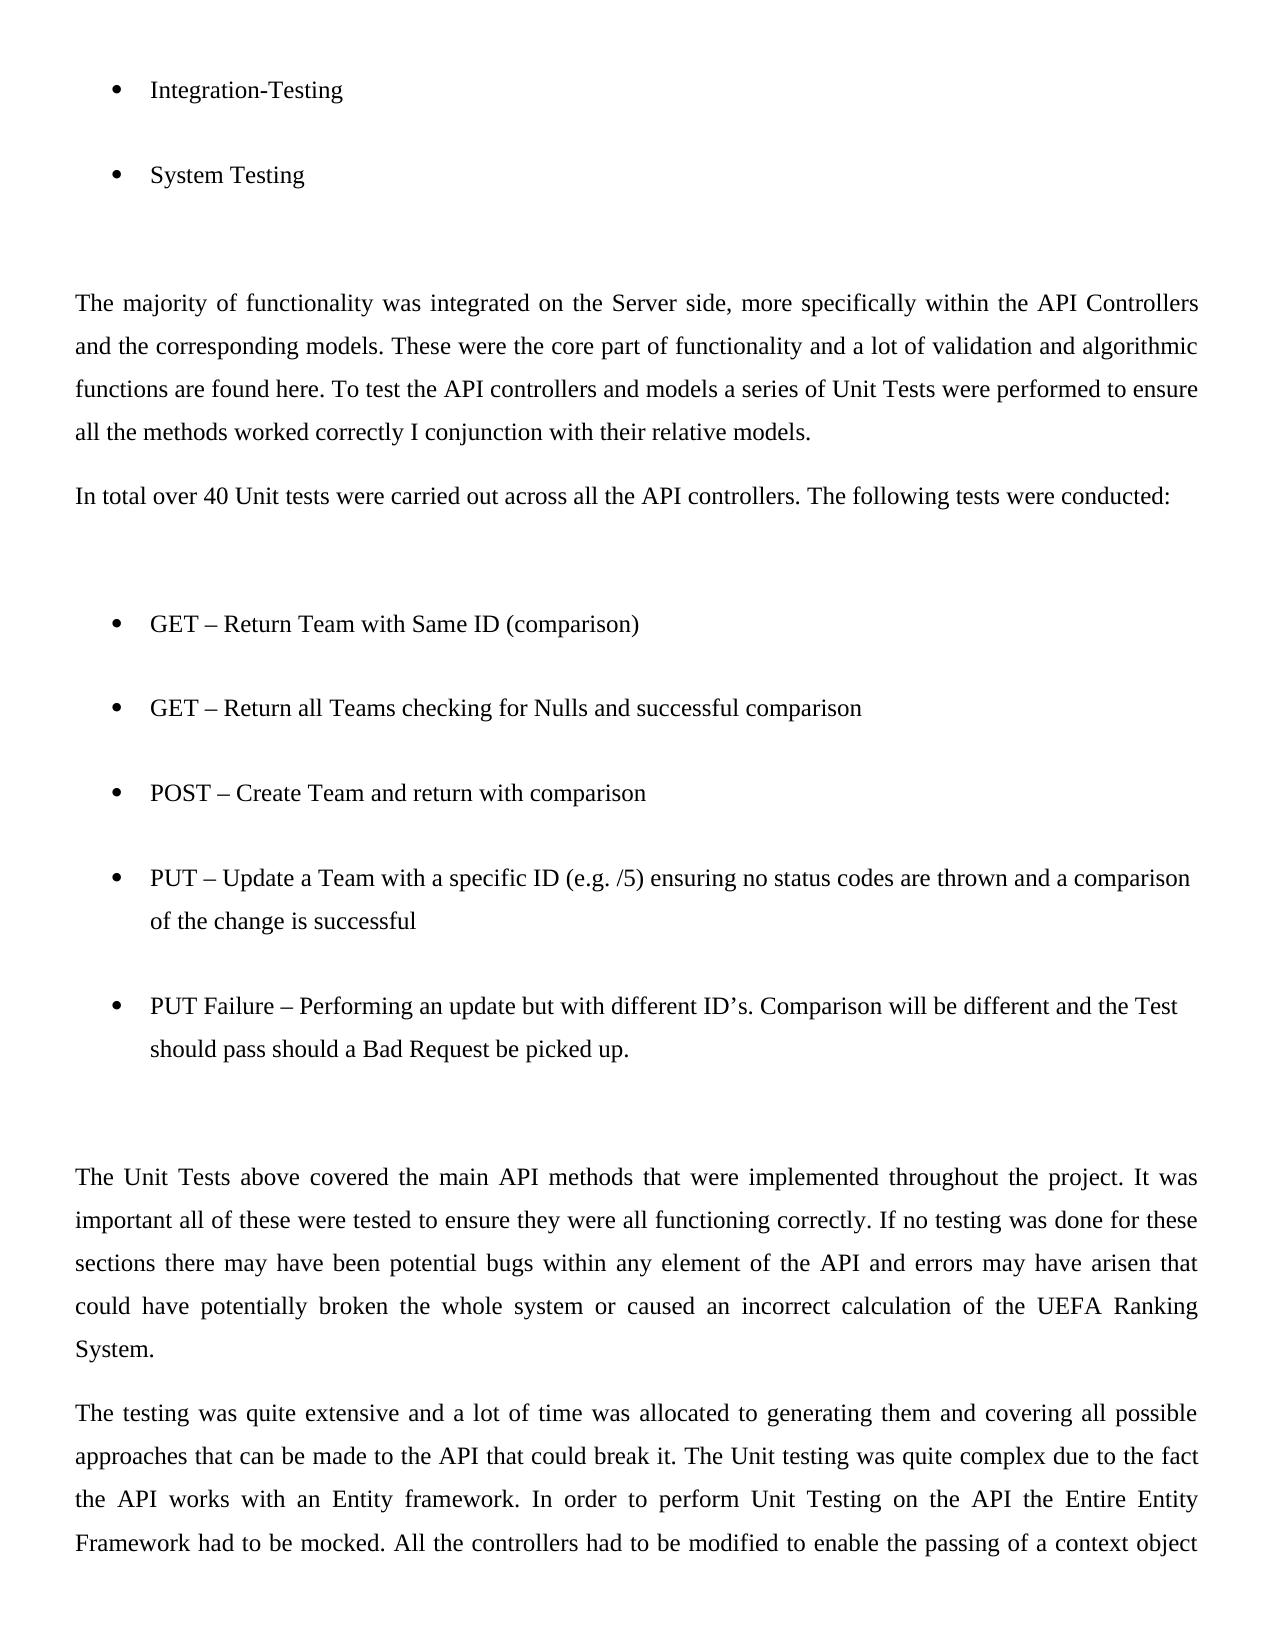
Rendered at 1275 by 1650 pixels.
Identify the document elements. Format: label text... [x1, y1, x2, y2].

text The majority of functionality was integrated on the Server side, more specifically within the API Controllers and the corresponding models. These were the core part of functionality and a lot of validation and algorithmic functions are found here. To test the API controllers and models a series of Unit Tests were performed to ensure all the methods worked correctly I conjunction with their relative models. [75, 288, 1200, 446]
list PUT – Update a Team with a specific ID (e.g. /5) ensuring no status codes are thrown and a comparison of the change is successful [112, 863, 1200, 977]
list System Testing [112, 160, 1200, 188]
list PUT Failure – Performing an update but with different ID’s. Comparison will be different and the Test should pass should a Bad Request be picked up. [112, 991, 1200, 1063]
list GET – Return all Teams checking for Nulls and successful comparison [112, 693, 1200, 764]
list GET – Return Team with Same ID (comparison) [112, 609, 1200, 679]
text In total over 40 Unit tests were carried out across all the API controllers. The following tests were conducted: [75, 481, 1200, 510]
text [75, 1398, 1200, 1556]
text The Unit Tests above covered the main API methods that were implemented throughout the project. It was important all of these were tested to ensure they were all functioning correctly. If no testing was done for these sections there may have been potential bugs within any element of the API and errors may have arisen that could have potentially broken the whole system or caused an incorrect calculation of the UEFA Ranking System. [75, 1162, 1200, 1363]
list Integration-Testing [112, 75, 1200, 146]
list POST – Create Team and return with comparison [112, 778, 1200, 849]
